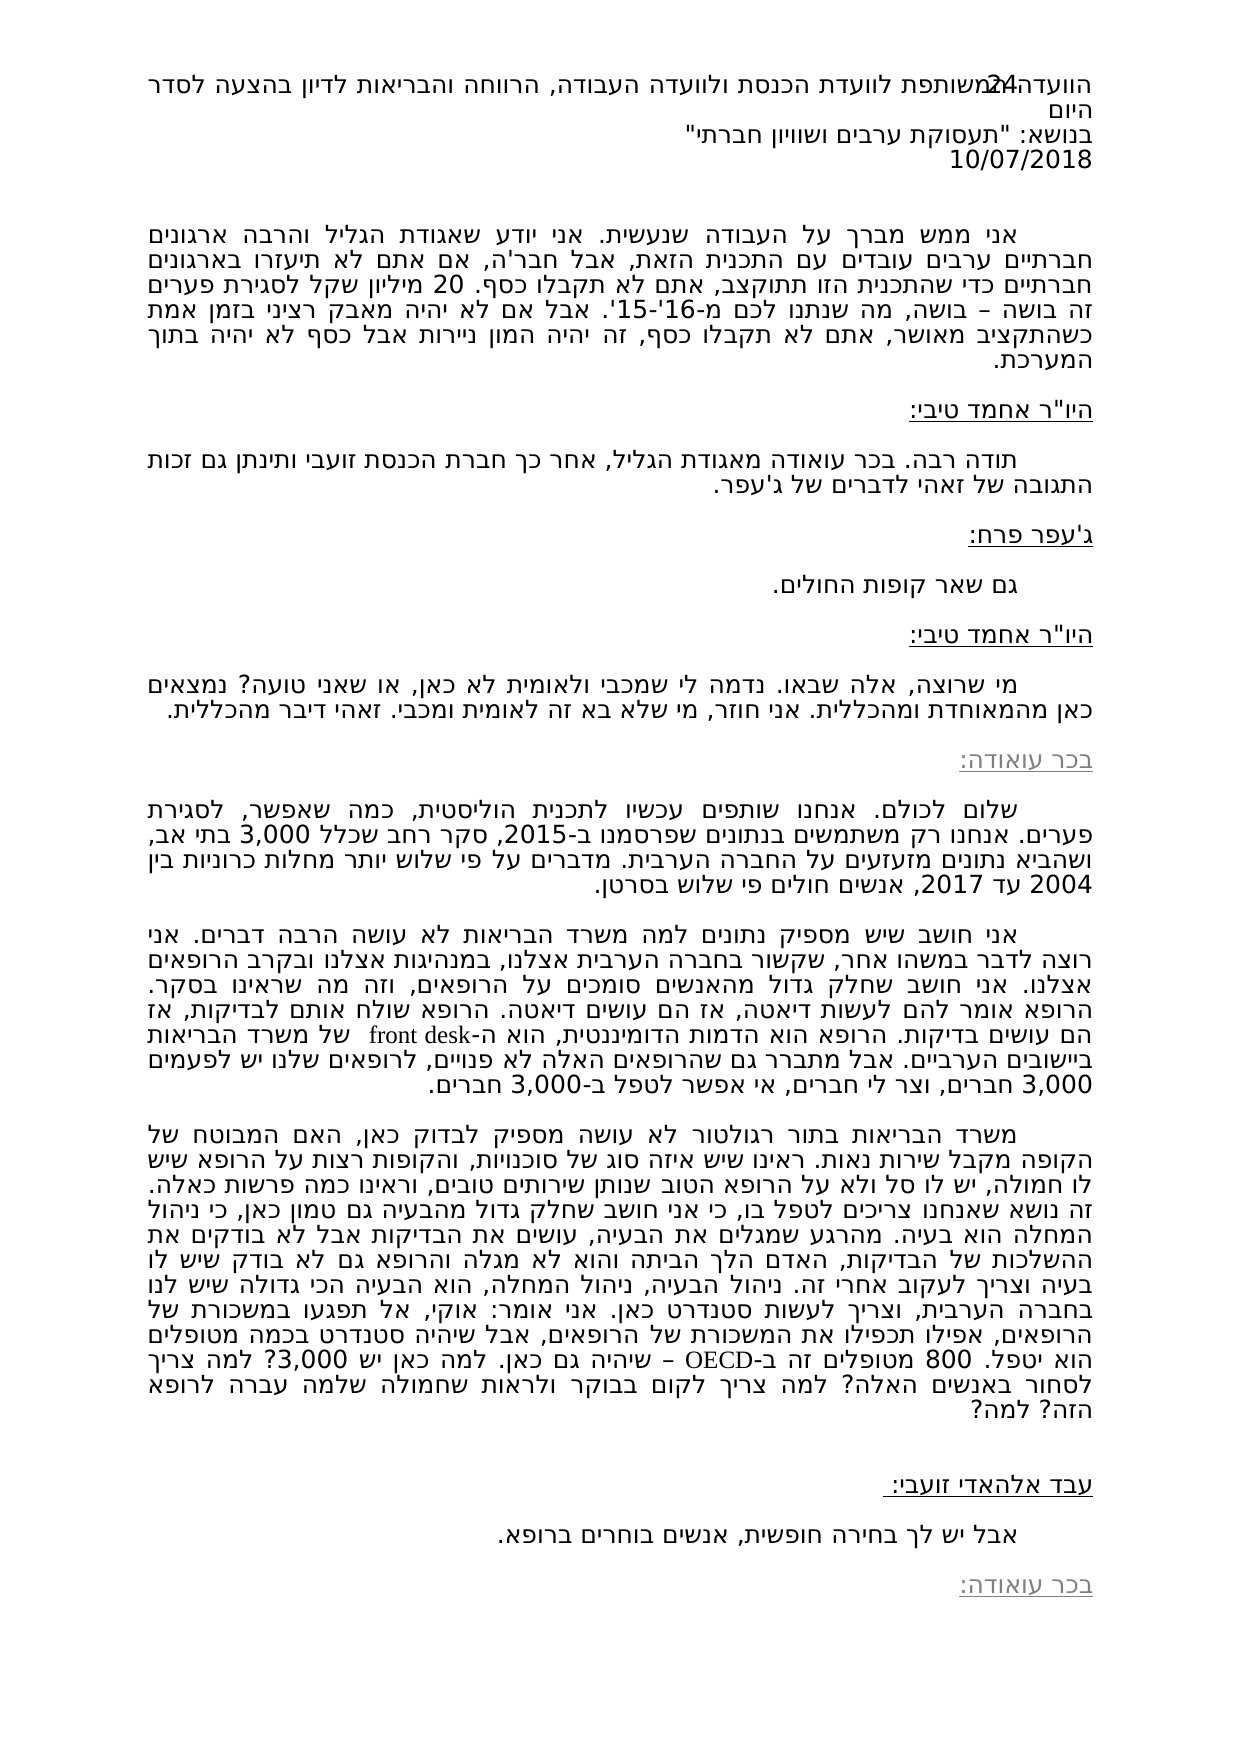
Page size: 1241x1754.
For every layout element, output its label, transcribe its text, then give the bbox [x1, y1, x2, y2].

text מי שרוצה, אלה שבאו. נדמה לי שמכבי ולאומית לא כאן, או שאני טועה? נמצאים כאן מהמאוחדת ומהכללית. אני חוזר, מי שלא בא זה לאומית ומכבי. זאהי דיבר מהכללית. [147, 674, 1093, 724]
text << יור >> היו"ר אחמד טיבי: << יור >> [147, 399, 1093, 424]
text משרד הבריאות בתור רגולטור לא עושה מספיק לבדוק כאן, האם המבוטח של הקופה מקבל שירות נאות. ראינו שיש איזה סוג של סוכנויות, והקופות רצות על הרופא שיש לו חמולה, יש לו סל ולא על הרופא הטוב שנותן שירותים טובים, וראינו כמה פרשות כאלה. זה נושא שאנחנו צריכים לטפל בו, כי אני חושב שחלק גדול מהבעיה גם טמון כאן, כי ניהול המחלה הוא בעיה. מהרגע שמגלים את הבעיה, עושים את הבדיקות אבל לא בודקים את ההשלכות של הבדיקות, האדם הלך הביתה והוא לא מגלה והרופא גם לא בודק שיש לו בעיה וצריך לעקוב אחרי זה. ניהול הבעיה, ניהול המחלה, הוא הבעיה הכי גדולה שיש לנו בחברה הערבית, וצריך לעשות סטנדרט כאן. אני אומר: אוקי, אל תפגעו במשכורת של הרופאים, אפילו תכפילו את המשכורת של הרופאים, אבל שיהיה סטנדרט בכמה מטופלים הוא יטפל. 800 מטופלים זה ב-OECD – שיהיה גם כאן. למה כאן יש 3,000? למה צריך לסחור באנשים האלה? למה צריך לקום בבוקר ולראות שחמולה שלמה עברה לרופא הזה? למה? [147, 1124, 1093, 1424]
text << דובר >> ג'עפר פרח: << דובר >> [147, 524, 1093, 549]
text << יור >> היו"ר אחמד טיבי: << יור >> [147, 624, 1093, 649]
text שלום לכולם. אנחנו שותפים עכשיו לתכנית הוליסטית, כמה שאפשר, לסגירת פערים. אנחנו רק משתמשים בנתונים שפרסמנו ב-2015, סקר רחב שכלל 3,000 בתי אב, ושהביא נתונים מזעזעים על החברה הערבית. מדברים על פי שלוש יותר מחלות כרוניות בין 2004 עד 2017, אנשים חולים פי שלוש בסרטן. [147, 799, 1093, 899]
text אבל יש לך בחירה חופשית, אנשים בוחרים ברופא. [147, 1524, 1093, 1549]
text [147, 1474, 1093, 1499]
text << דובר >> בכר עואודה: << דובר >> [147, 1574, 1093, 1599]
text אני חושב שיש מספיק נתונים למה משרד הבריאות לא עושה הרבה דברים. אני רוצה לדבר במשהו אחר, שקשור בחברה הערבית אצלנו, במנהיגות אצלנו ובקרב הרופאים אצלנו. אני חושב שחלק גדול מהאנשים סומכים על הרופאים, וזה מה שראינו בסקר. הרופא אומר להם לעשות דיאטה, אז הם עושים דיאטה. הרופא שולח אותם לבדיקות, אז הם עושים בדיקות. הרופא הוא הדמות הדומיננטית, הוא ה-front desk של משרד הבריאות ביישובים הערביים. אבל מתברר גם שהרופאים האלה לא פנויים, לרופאים שלנו יש לפעמים 3,000 חברים, וצר לי חברים, אי אפשר לטפל ב-3,000 חברים. [147, 924, 1093, 1099]
text גם שאר קופות החולים. [147, 574, 1093, 599]
text אני ממש מברך על העבודה שנעשית. אני יודע שאגודת הגליל והרבה ארגונים חברתיים ערבים עובדים עם התכנית הזאת, אבל חבר'ה, אם אתם לא תיעזרו בארגונים חברתיים כדי שהתכנית הזו תתוקצב, אתם לא תקבלו כסף. 20 מיליון שקל לסגירת פערים זה בושה – בושה, מה שנתנו לכם מ-16'-15'. אבל אם לא יהיה מאבק רציני בזמן אמת כשהתקציב מאושר, אתם לא תקבלו כסף, זה יהיה המון ניירות אבל כסף לא יהיה בתוך המערכת. [147, 224, 1093, 374]
text << דובר >> בכר עואודה: << דובר >> [147, 749, 1093, 774]
text תודה רבה. בכר עואודה מאגודת הגליל, אחר כך חברת הכנסת זועבי ותינתן גם זכות התגובה של זאהי לדברים של ג'עפר. [147, 449, 1093, 499]
